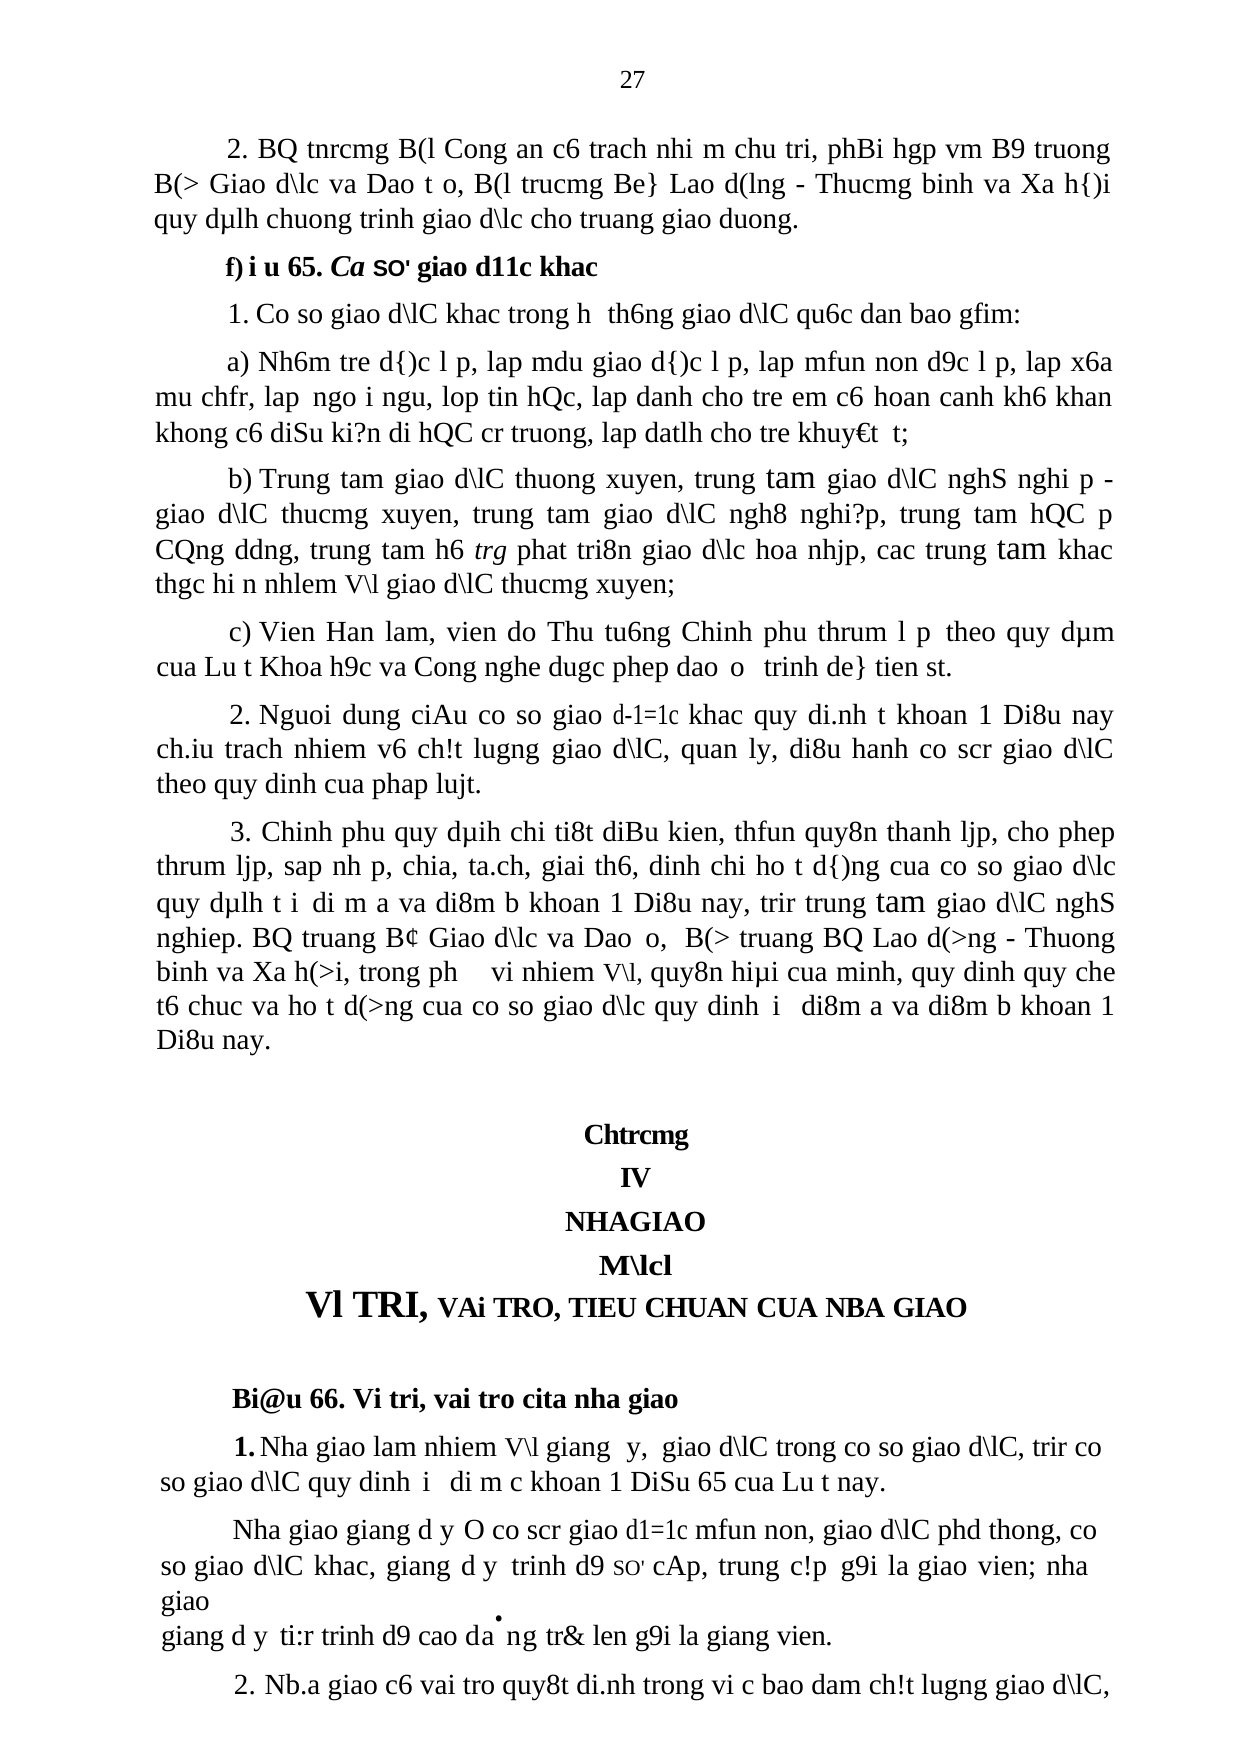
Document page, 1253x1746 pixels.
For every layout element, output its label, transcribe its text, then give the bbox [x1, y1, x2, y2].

list Vien Han lam, vien do Thu tu6ng Chinh phu thrum l p theo quy dµm cua Lu t Khoa h9c va Cong nghe dugc phep dao o trinh de} tien st. [156, 614, 1115, 682]
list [161, 1667, 1117, 1700]
list Nguoi dung ciAu co so giao d-1=1c khac quy di.nh t khoan 1 Di8u nay ch.iu trach nhiem v6 ch!t lugng giao d\lC, quan ly, di8u hanh co scr giao d\lC theo quy dinh cua phap lujt. [156, 697, 1115, 799]
text Nha giao giang d y O co scr giao d1=1c mfun non, giao d\lC phd thong, co so giao d\lC khac, giang d y trinh d9 SO' cAp, trung c!p g9i la giao vien; nha giao [160, 1510, 1129, 1617]
text Vl TRI, VAi TRO, TIEU CHUAN CUA NBA GIAO [144, 1282, 1129, 1326]
text giang d y ti:r trinh d9 cao da•ng tr& len g9i la giang vien. [161, 1617, 1129, 1652]
list Nh6m tre d{)c l p, lap mdu giao d{)c l p, lap mfun non d9c l p, lap x6a mu chfr, lap ngo i ngu, lop tin hQc, lap danh cho tre em c6 hoan canh kh6 khan khong c6 diSu ki?n di hQC cr truong, lap datlh cho tre khuy€t t; [155, 344, 1113, 448]
list BQ tnrcmg B(l Cong an c6 trach nhi m chu tri, phBi hgp vm B9 truong B(> Giao d\lc va Dao t o, B(l trucmg Be} Lao d(lng - Thucmg binh va Xa h{)i quy dµlh chuong trinh giao d\lc cho truang giao duong. [154, 131, 1111, 235]
text M\lcl [144, 1248, 1126, 1282]
text Chtrcmg IV NHAGIAO [562, 1117, 708, 1238]
list Trung tam giao d\lC thuong xuyen, trung tam giao d\lC nghS nghi p - giao d\lC thucmg xuyen, trung tam giao d\lC ngh8 nghi?p, trung tam hQC p CQng ddng, trung tam h6 trg phat tri8n giao d\lc hoa nhjp, cac trung tam khac thgc hi n nhlem V\l giao d\lC thucmg xuyen; [155, 459, 1113, 600]
text Bi@u 66. Vi tri, vai tro cita nha giao [232, 1381, 1129, 1415]
list Co so giao d\lC khac trong h th6ng giao d\lC qu6c dan bao gfim: [227, 297, 1129, 330]
list Nha giao lam nhiem V\l giang y, giao d\lC trong co so giao d\lC, trir co so giao d\lC quy dinh i di m c khoan 1 DiSu 65 cua Lu t nay. [160, 1429, 1118, 1498]
list i u 65. Ca SO' giao d11c khac [225, 248, 1129, 282]
list Chinh phu quy dµih chi ti8t diBu kien, thfun quy8n thanh ljp, cho phep thrum ljp, sap nh p, chia, ta.ch, giai th6, dinh chi ho t d{)ng cua co so giao d\lc quy dµlh t i di m a va di8m b khoan 1 Di8u nay, trir trung tam giao d\lC nghS nghiep. BQ truang B¢ Giao d\lc va Dao o, B(> truang BQ Lao d(>ng - Thuong binh va Xa h(>i, trong ph vi nhiem V\l, quy8n hiµi cua minh, quy dinh quy che t6 chuc va ho t d(>ng cua co so giao d\lc quy dinh i di8m a va di8m b khoan 1 Di8u nay. [156, 814, 1116, 1056]
